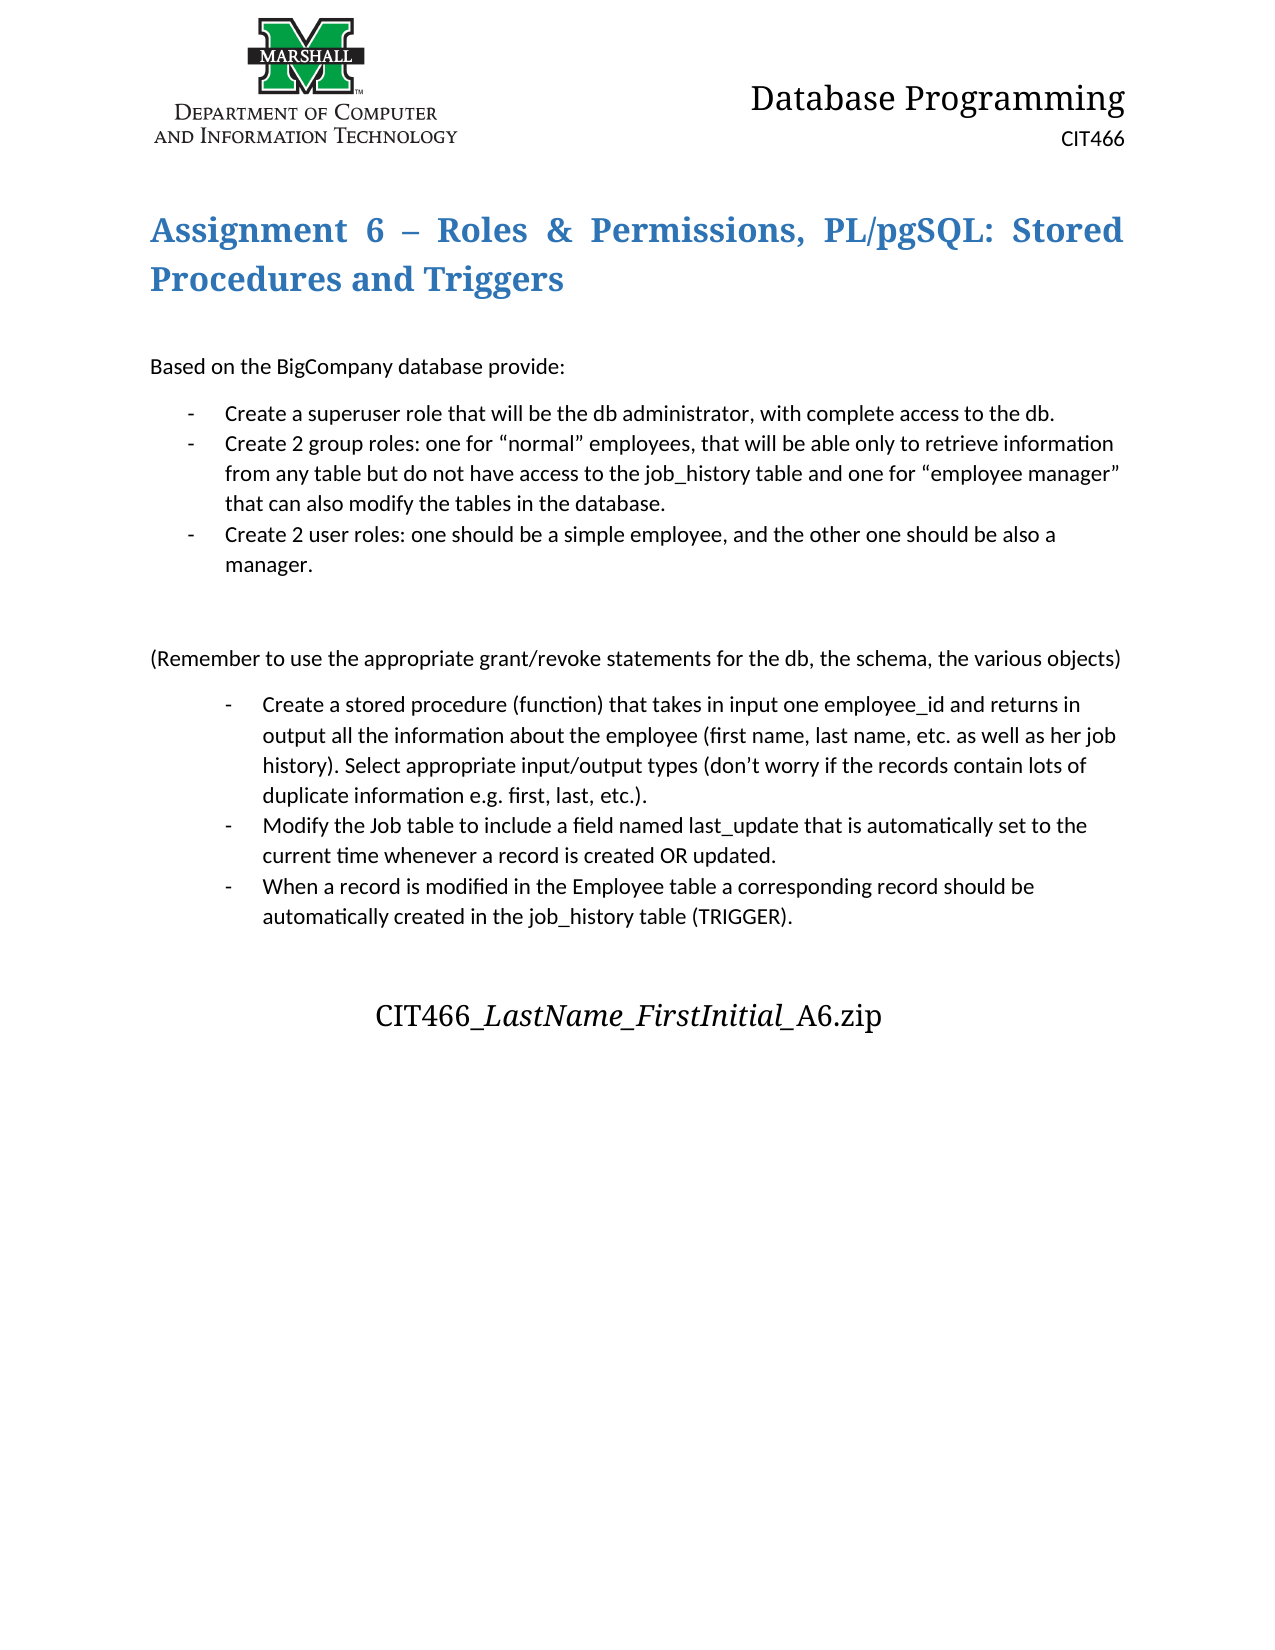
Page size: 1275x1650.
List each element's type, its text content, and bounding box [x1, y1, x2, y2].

list When a record is modified in the Employee table a corresponding record should be automatically created in the job_history table (TRIGGER). [225, 872, 1125, 930]
text Based on the BigCompany database provide: [150, 352, 1125, 380]
list Modify the Job table to include a field named last_update that is automatically set to the current time whenever a record is created OR updated. [225, 811, 1125, 869]
text (Remember to use the appropriate grant/revoke statements for the db, the schema, the various objects) [150, 644, 1125, 672]
list Create 2 group roles: one for “normal” employees, that will be able only to retrieve information from any table but do not have access to the job_history table and one for “employee manager” that can also modify the tables in the database. [187, 429, 1125, 517]
list Create a superuser role that will be the db administrator, with complete access to the db. [187, 399, 1125, 427]
subtitle Assignment 6 – Roles & Permissions, PL/pgSQL: Stored Procedures and Triggers [150, 207, 1125, 302]
text CIT466_LastName_FirstInitial_A6.zip [150, 996, 1125, 1035]
list Create 2 user roles: one should be a simple employee, and the other one should be also a manager. [187, 520, 1125, 578]
picture [150, 14, 461, 148]
list Create a stored procedure (function) that takes in input one employee_id and returns in output all the information about the employee (first name, last name, etc. as well as her job history). Select appropriate input/output types (don’t worry if the records contain lots of duplicate information e.g. first, last, etc.). [225, 691, 1125, 809]
